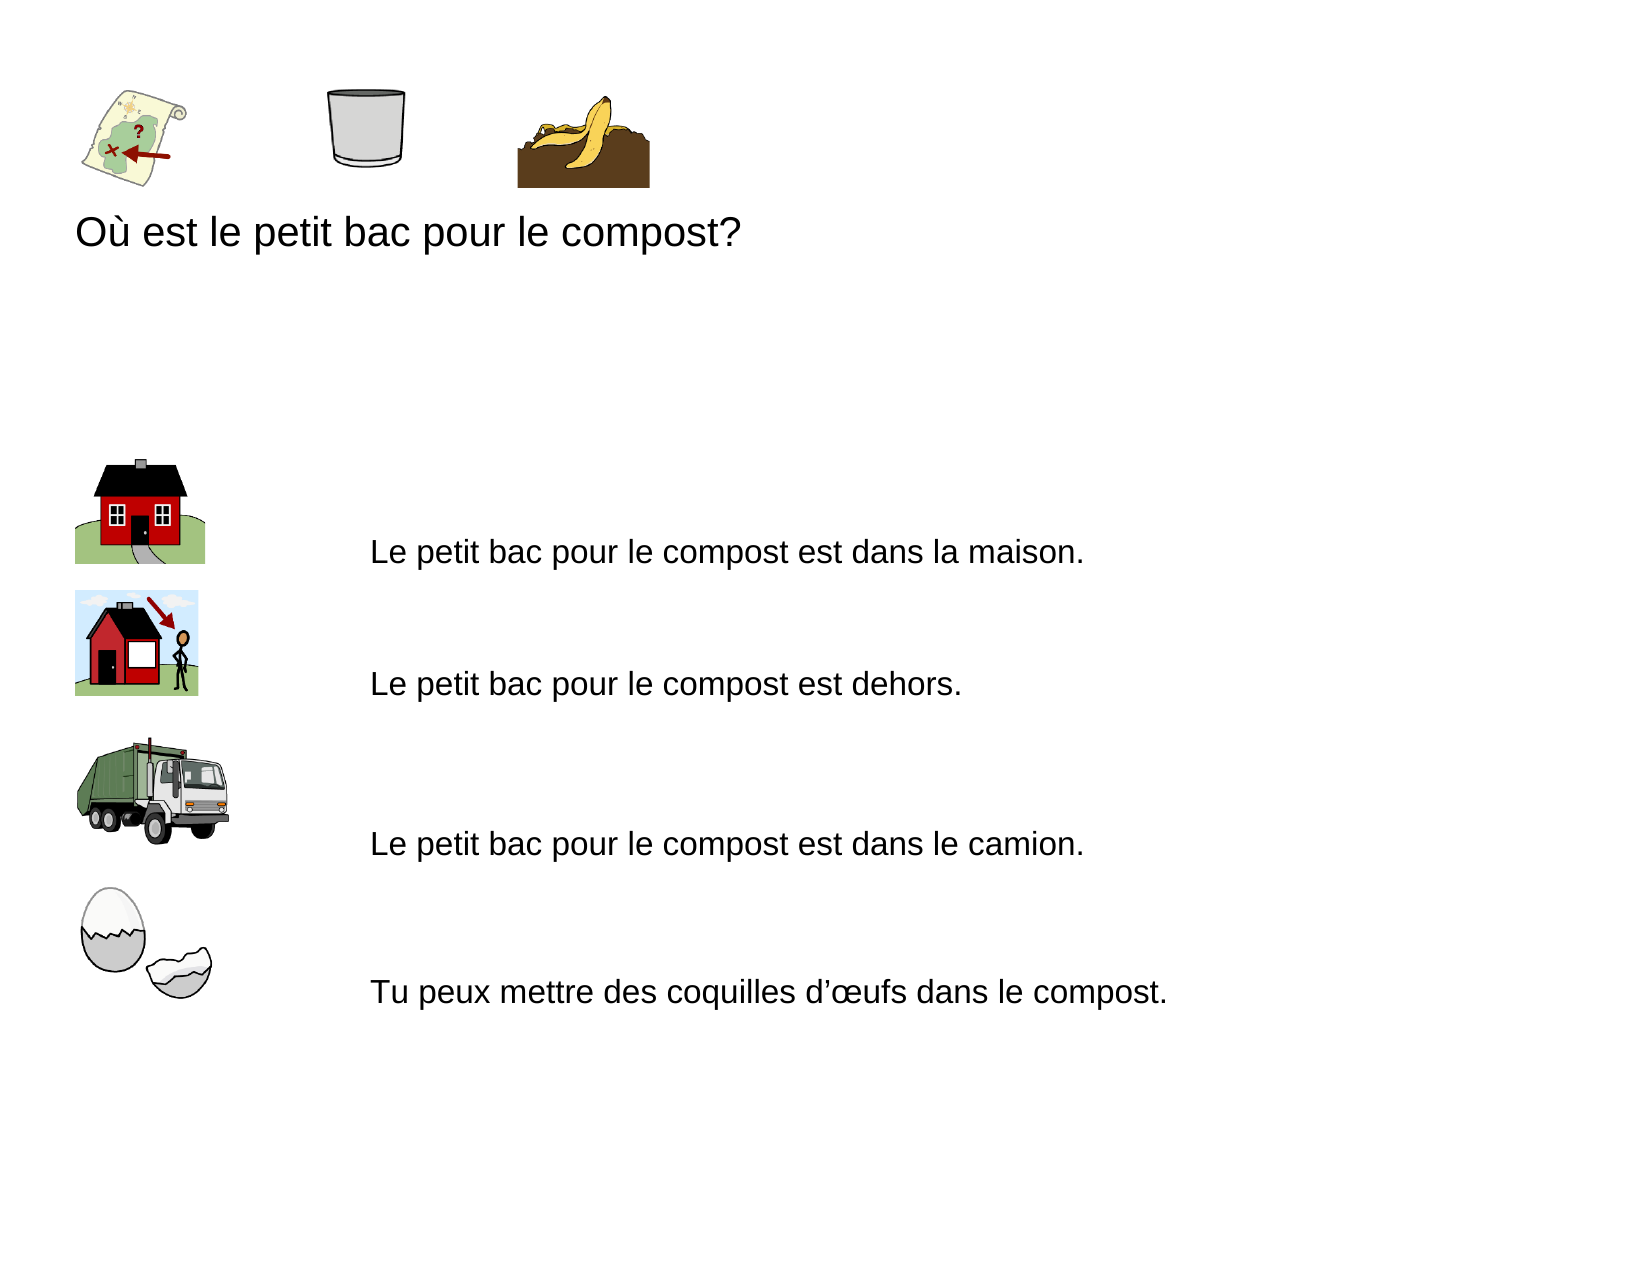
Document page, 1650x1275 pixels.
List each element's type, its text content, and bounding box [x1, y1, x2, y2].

picture [75, 452, 206, 564]
picture [75, 590, 199, 696]
text Où est le petit bac pour le compost? [75, 207, 1575, 255]
text Le petit bac pour le compost est dehors. [75, 591, 1575, 703]
picture [296, 76, 427, 188]
text Tu peux mettre des coquilles d’œufs dans le compost. [75, 882, 1575, 1011]
picture [75, 882, 219, 1004]
picture [75, 722, 231, 856]
text Le petit bac pour le compost est dans le camion. [75, 722, 1575, 862]
text Le petit bac pour le compost est dans la maison. [75, 412, 1575, 571]
picture [517, 75, 650, 188]
picture [75, 88, 192, 188]
